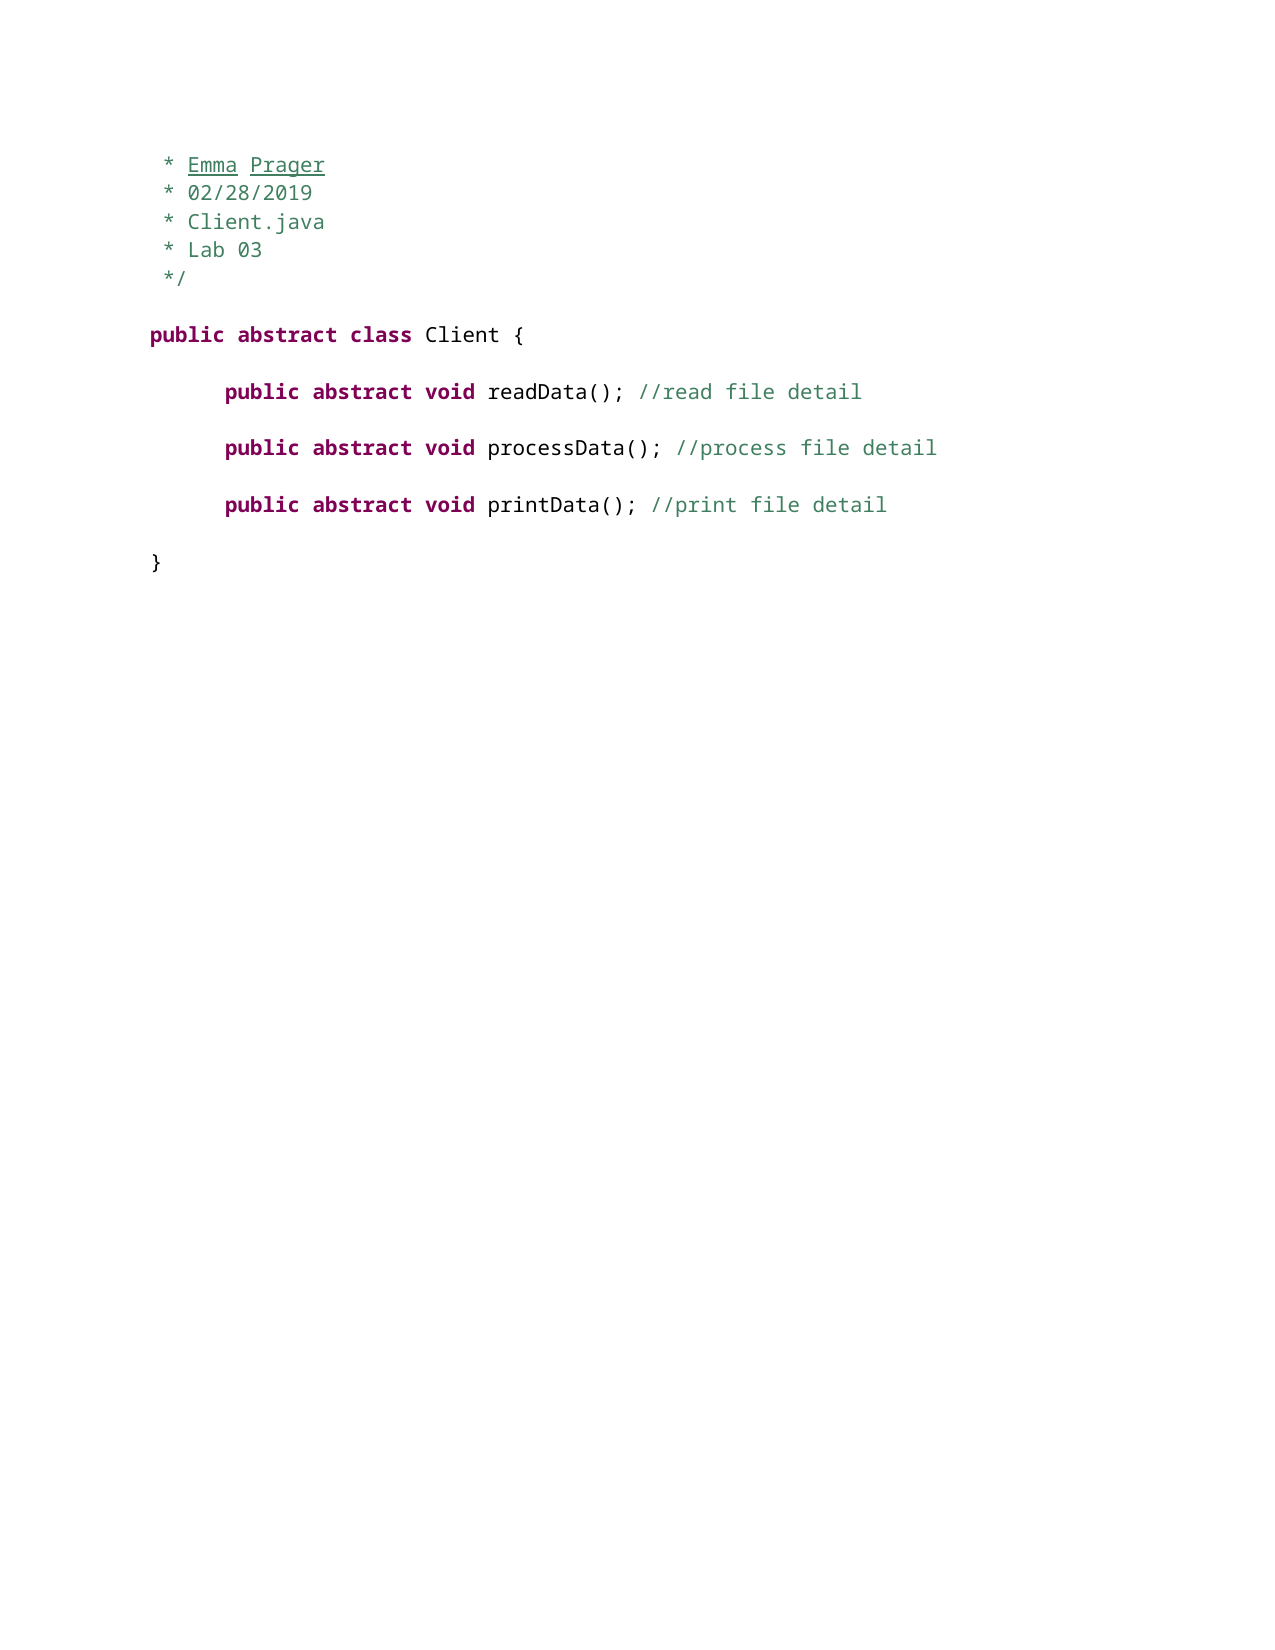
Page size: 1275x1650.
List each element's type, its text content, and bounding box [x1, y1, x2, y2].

text } [150, 547, 1125, 575]
text public abstract class Client { [150, 321, 1125, 349]
text */ [150, 264, 1125, 292]
text * Lab 03 [150, 235, 1125, 264]
text public abstract void readData(); //read file detail [150, 377, 1125, 406]
text * Client.java [150, 207, 1125, 235]
text public abstract void printData(); //print file detail [150, 490, 1125, 518]
text * Emma Prager [150, 150, 1125, 178]
text public abstract void processData(); //process file detail [150, 433, 1125, 462]
text * 02/28/2019 [150, 178, 1125, 207]
